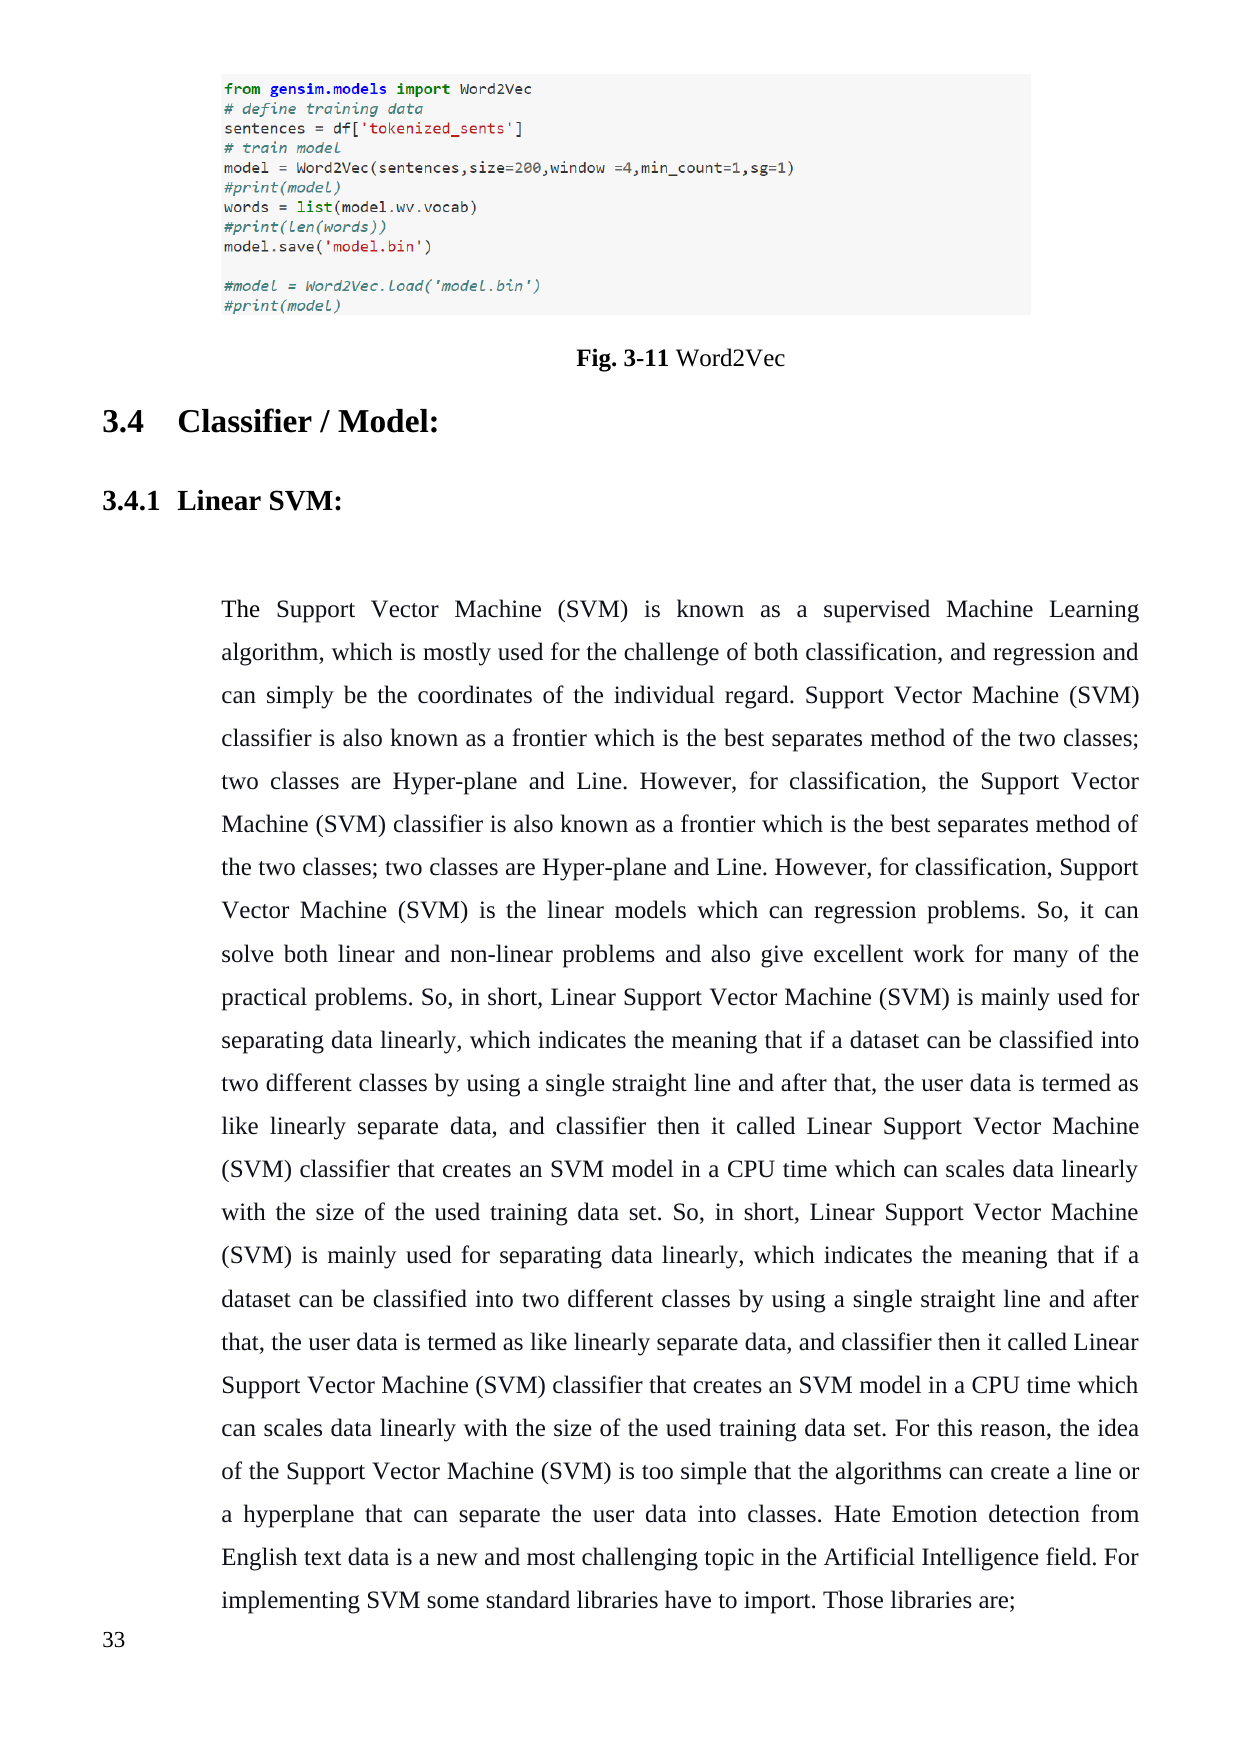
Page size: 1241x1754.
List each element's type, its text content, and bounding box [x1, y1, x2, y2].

list Linear SVM: [102, 483, 1140, 517]
picture [221, 74, 1032, 315]
list The Support Vector Machine (SVM) is known as a supervised Machine Learning algorithm, which is mostly used for the challenge of both classification, and regression and can simply be the coordinates of the individual regard. Support Vector Machine (SVM) classifier is also known as a frontier which is the best separates method of the two classes; two classes are Hyper-plane and Line. However, for classification, the Support Vector Machine (SVM) classifier is also known as a frontier which is the best separates method of the two classes; two classes are Hyper-plane and Line. However, for classification, Support Vector Machine (SVM) is the linear models which can regression problems. So, it can solve both linear and non-linear problems and also give excellent work for many of the practical problems. So, in short, Linear Support Vector Machine (SVM) is mainly used for separating data linearly, which indicates the meaning that if a dataset can be classified into two different classes by using a single straight line and after that, the user data is termed as like linearly separate data, and classifier then it called Linear Support Vector Machine (SVM) classifier that creates an SVM model in a CPU time which can scales data linearly with the size of the used training data set. So, in short, Linear Support Vector Machine (SVM) is mainly used for separating data linearly, which indicates the meaning that if a dataset can be classified into two different classes by using a single straight line and after that, the user data is termed as like linearly separate data, and classifier then it called Linear Support Vector Machine (SVM) classifier that creates an SVM model in a CPU time which can scales data linearly with the size of the used training data set. For this reason, the idea of the Support Vector Machine (SVM) is too simple that the algorithms can create a line or a hyperplane that can separate the user data into classes. Hate Emotion detection from English text data is a new and most challenging topic in the Artificial Intelligence field. For implementing SVM some standard libraries have to import. Those libraries are; [221, 594, 1140, 1614]
list Fig. 3-11 Word2Vec [221, 343, 1140, 372]
list Classifier / Model: [102, 401, 1140, 439]
